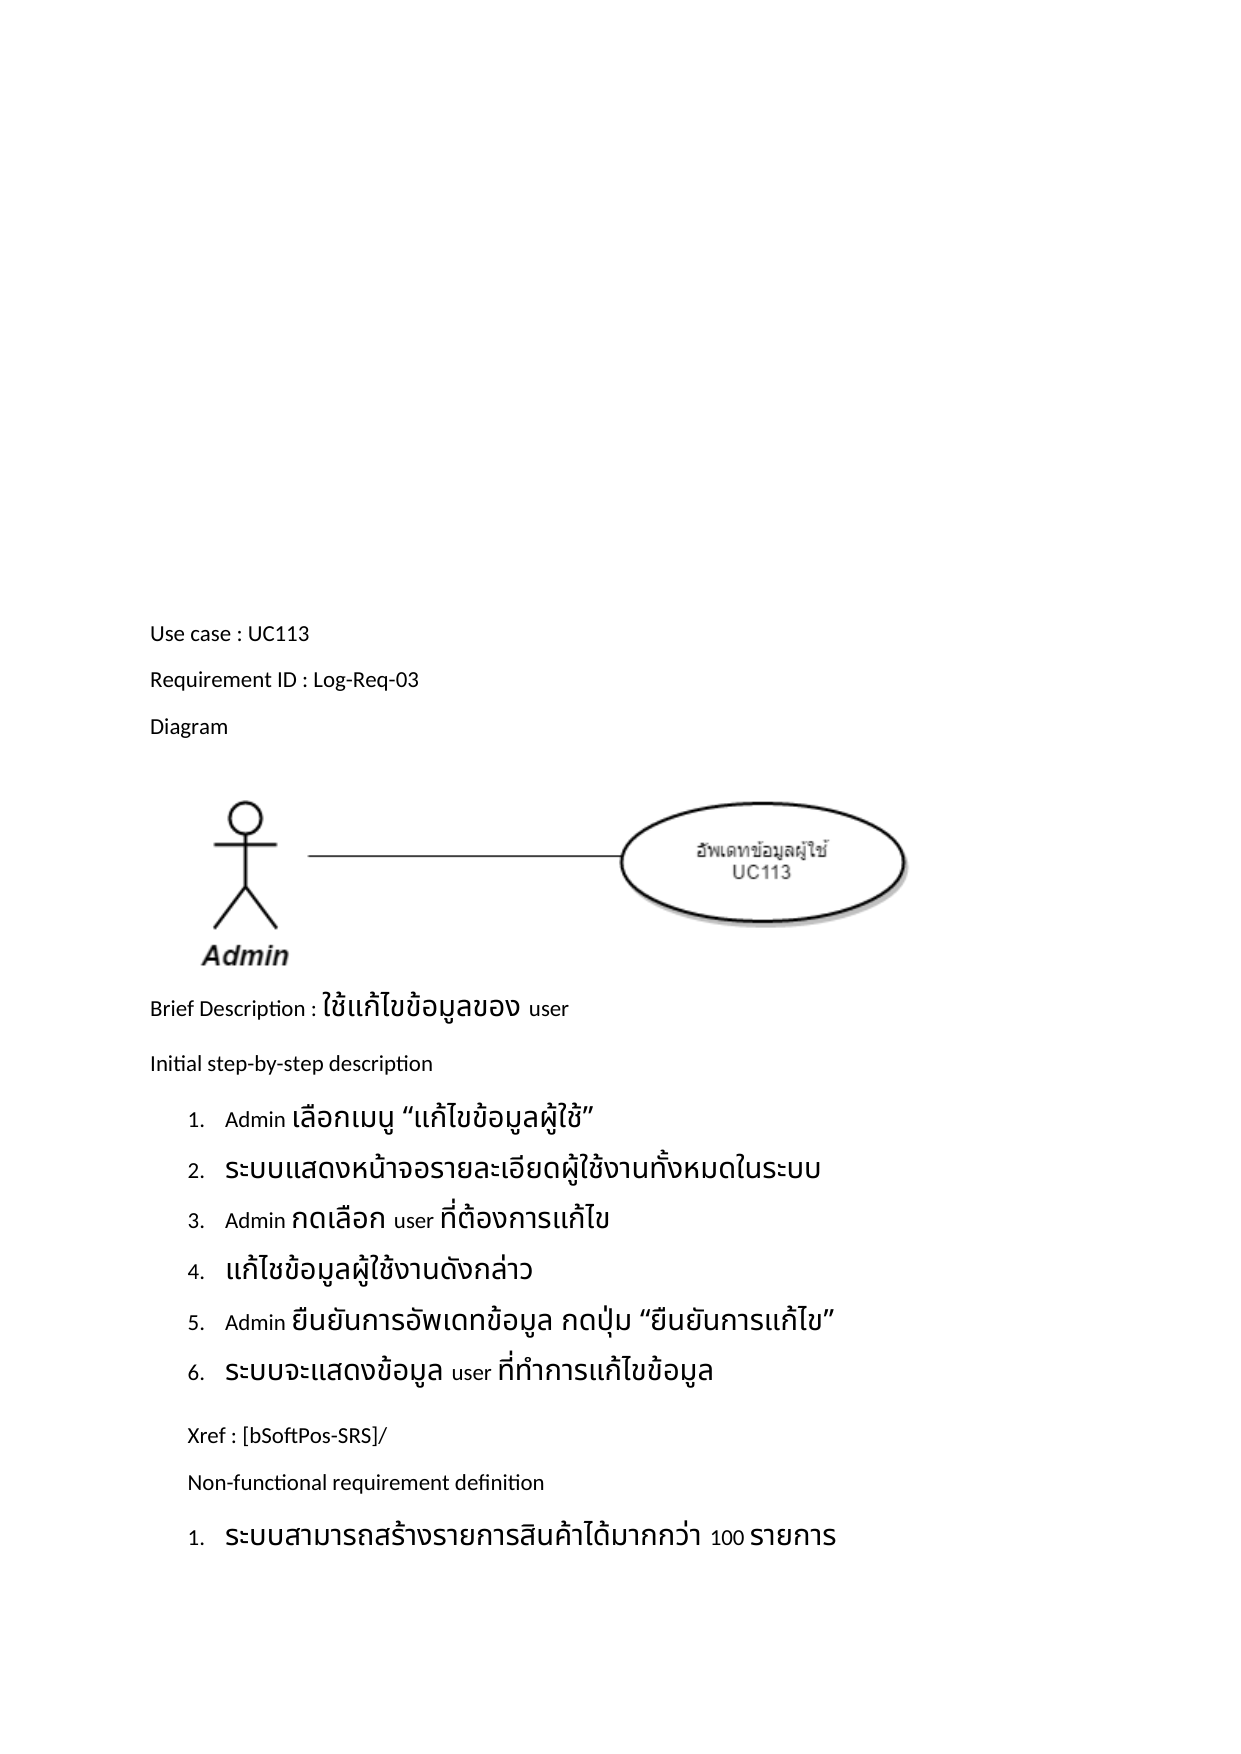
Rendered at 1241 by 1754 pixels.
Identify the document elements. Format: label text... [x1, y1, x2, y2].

text Xref : [bSoftPos-SRS]/ [187, 1421, 1090, 1449]
list แก้ไชข้อมูลผู้ใช้งานดังกล่าว [187, 1248, 1090, 1292]
text Non-functional requirement definition [187, 1468, 1090, 1496]
text Use case : UC113 [150, 619, 1090, 647]
list Admin กดเลือก user ที่ต้องการแก้ไข [187, 1198, 1090, 1242]
text Brief Description : ใช้แก้ไขข้อมูลของ user [150, 985, 1090, 1029]
list ระบบจะแสดงข้อมูล user ที่ทำการแก้ไขข้อมูล [187, 1349, 1090, 1394]
text Diagram [150, 712, 1090, 741]
list ระบบสามารถสร้างรายการสินค้าได้มากกว่า 100 รายการ [187, 1515, 1090, 1559]
list Admin เลือกเมนู “แก้ไขข้อมูลผู้ใช้” [187, 1096, 1090, 1141]
text Initial step-by-step description [150, 1049, 1090, 1078]
text Requirement ID : Log-Req-03 [150, 666, 1090, 694]
list ระบบแสดงหน้าจอรายละเอียดผู้ใช้งานทั้งหมดในระบบ [187, 1147, 1090, 1191]
list Admin ยืนยันการอัพเดทข้อมูล กดปุ่ม “ยืนยันการแก้ไข” [187, 1299, 1090, 1343]
